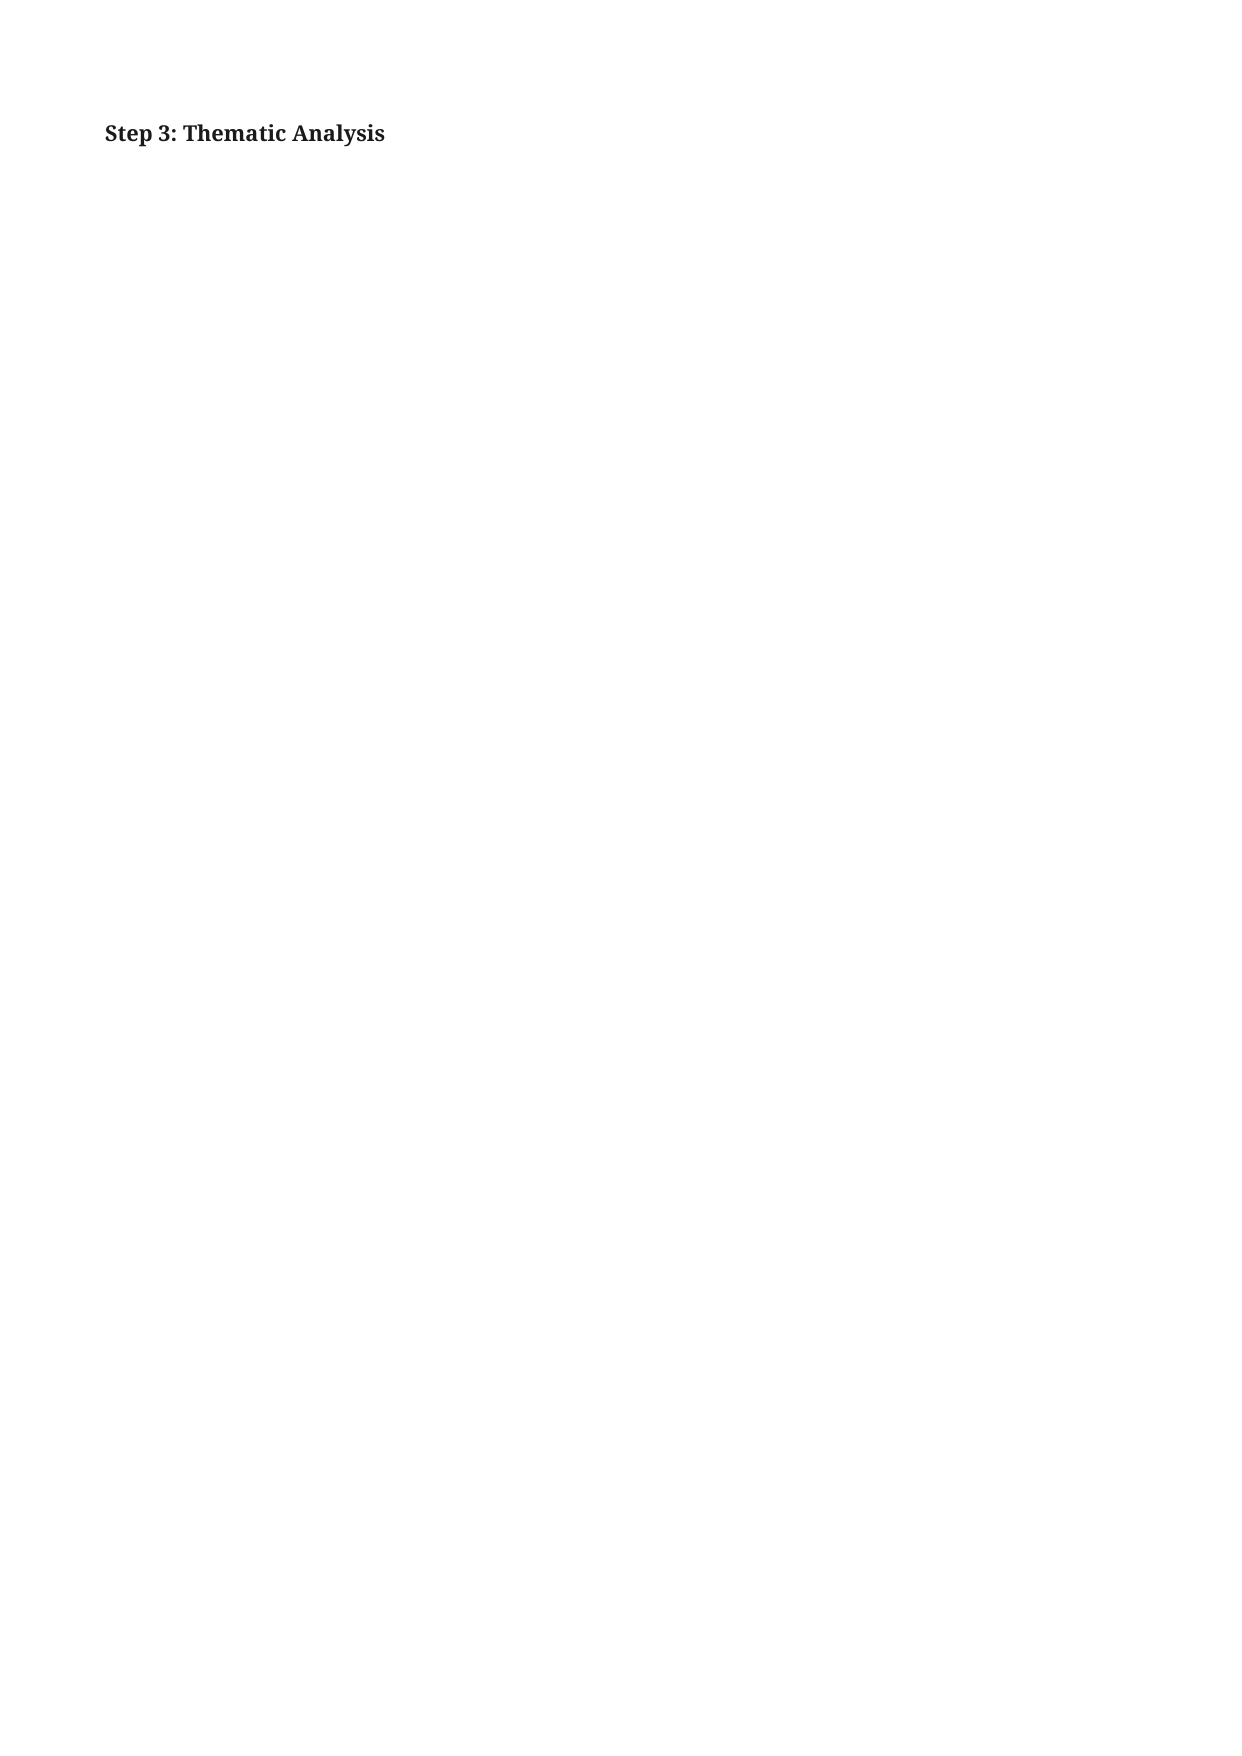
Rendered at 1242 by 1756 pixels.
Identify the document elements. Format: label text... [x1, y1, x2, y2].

text Step 3: Thematic Analysis [105, 118, 1155, 148]
